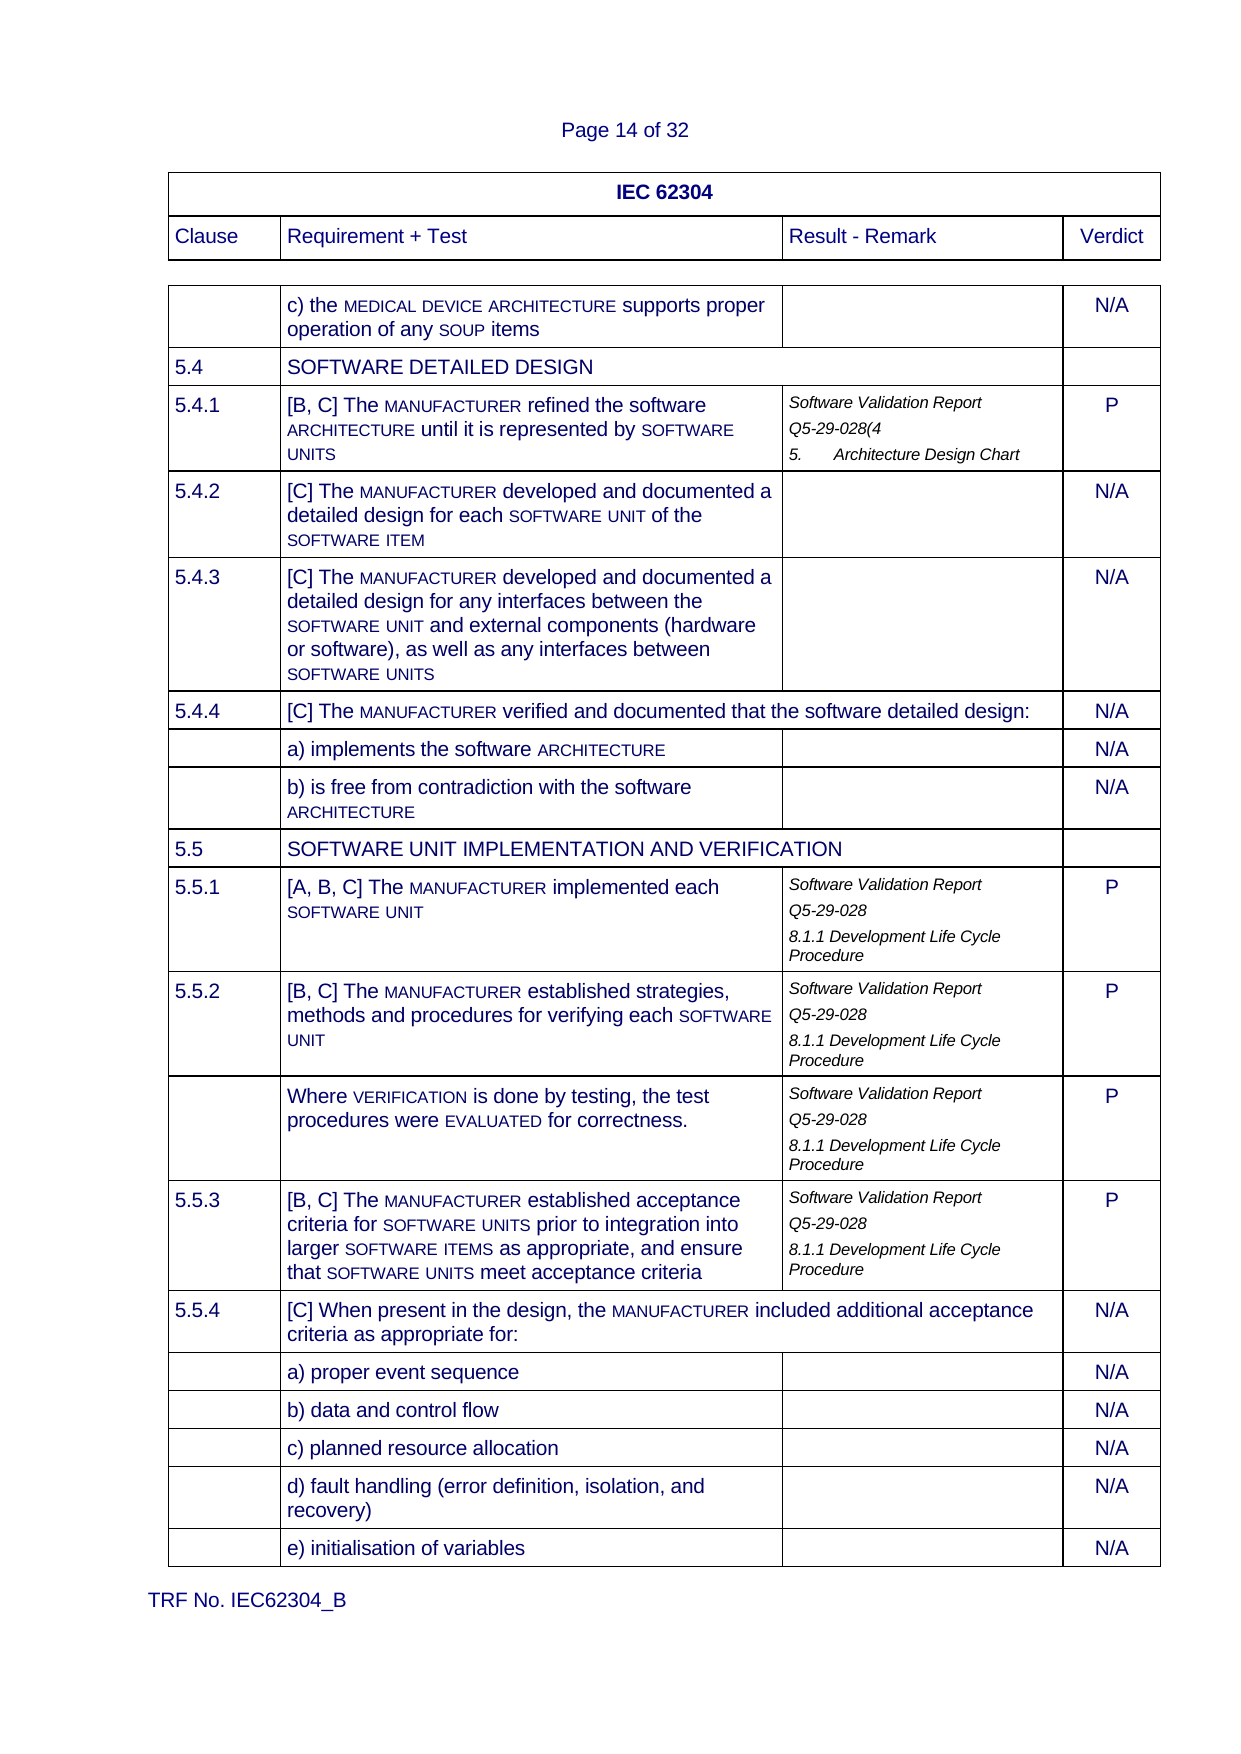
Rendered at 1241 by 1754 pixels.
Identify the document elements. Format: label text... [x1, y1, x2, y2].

table_cell [783, 286, 1062, 346]
table_cell 5.4.2 [169, 472, 280, 556]
table_cell 5.4.1 [169, 386, 280, 470]
table_cell 5.5 [169, 830, 280, 866]
table_cell [169, 286, 280, 346]
table_cell Software Validation Report Q5-29-028 8.1.1 Development Life Cycle Procedure [783, 1181, 1062, 1289]
table_cell [B, C] The manufacturer refined the software architecture until it is represented by software units [281, 386, 782, 470]
table_cell d) fault handling (error definition, isolation, and recovery) [281, 1467, 782, 1528]
table_cell [783, 1391, 1062, 1428]
table_cell N/A [1064, 692, 1160, 728]
table_cell [169, 730, 280, 766]
table_cell [783, 1353, 1062, 1389]
table_cell [169, 768, 280, 828]
table_cell N/A [1064, 472, 1160, 556]
table_cell 5.5.2 [169, 972, 280, 1075]
table_cell a) implements the software architecture [281, 730, 782, 766]
table_cell [783, 730, 1062, 766]
table_cell [1064, 830, 1160, 866]
table_cell N/A [1064, 1291, 1160, 1352]
table_cell N/A [1064, 730, 1160, 766]
table_cell P [1064, 1077, 1160, 1180]
table_cell Software Validation Report Q5-29-028 8.1.1 Development Life Cycle Procedure [783, 868, 1062, 971]
table_cell 5.5.3 [169, 1181, 280, 1289]
table_cell [C] The manufacturer verified and documented that the software detailed design: [281, 692, 1062, 728]
table_cell [1064, 348, 1160, 384]
table_cell [169, 1429, 280, 1466]
table_cell Software Validation Report Q5-29-028(4 5. Architecture Design Chart [783, 386, 1062, 470]
table_cell [783, 1529, 1062, 1566]
table_cell [783, 1467, 1062, 1528]
table_cell 5.4 [169, 348, 280, 384]
table_cell Where verification is done by testing, the test procedures were evaluated for correctness. [281, 1077, 782, 1180]
table_cell [169, 1529, 280, 1566]
table_cell b) is free from contradiction with the software architecture [281, 768, 782, 828]
table_cell P [1064, 868, 1160, 971]
table_cell N/A [1064, 286, 1160, 346]
table_cell [B, C] The manufacturer established strategies, methods and procedures for verifying each software unit [281, 972, 782, 1075]
table_cell e) initialisation of variables [281, 1529, 782, 1566]
table_cell [169, 1391, 280, 1428]
table_cell [169, 1353, 280, 1389]
table_cell Software Validation Report Q5-29-028 8.1.1 Development Life Cycle Procedure [783, 972, 1062, 1075]
table_cell N/A [1064, 1353, 1160, 1389]
table_cell c) the medical device architecture supports proper operation of any soup items [281, 286, 782, 346]
table_cell a) proper event sequence [281, 1353, 782, 1389]
table_cell [B, C] The manufacturer established acceptance criteria for software units prior to integration into larger software items as appropriate, and ensure that software units meet acceptance criteria [281, 1181, 782, 1289]
table_cell N/A [1064, 1429, 1160, 1466]
table_cell [169, 1467, 280, 1528]
table_cell SOFTWARE DETAILED DESIGN [281, 348, 1062, 384]
table_cell N/A [1064, 1467, 1160, 1528]
table_cell 5.4.3 [169, 558, 280, 690]
table_cell 5.5.4 [169, 1291, 280, 1352]
table_cell 5.4.4 [169, 692, 280, 728]
table_cell [169, 1077, 280, 1180]
table_cell b) data and control flow [281, 1391, 782, 1428]
table_cell P [1064, 1181, 1160, 1289]
table_cell [C] When present in the design, the manufacturer included additional acceptance criteria as appropriate for: [281, 1291, 1062, 1352]
table_cell [783, 1429, 1062, 1466]
table_cell N/A [1064, 558, 1160, 690]
table_cell N/A [1064, 768, 1160, 828]
table_cell N/A [1064, 1529, 1160, 1566]
table_cell P [1064, 386, 1160, 470]
table_cell P [1064, 972, 1160, 1075]
table_cell Software Validation Report Q5-29-028 8.1.1 Development Life Cycle Procedure [783, 1077, 1062, 1180]
table_cell SOFTWARE UNIT IMPLEMENTATION AND VERIFICATION [281, 830, 1062, 866]
table_cell [783, 558, 1062, 690]
table_cell [783, 768, 1062, 828]
table_cell [C] The manufacturer developed and documented a detailed design for any interfaces between the software unit and external components (hardware or software), as well as any interfaces between software units [281, 558, 782, 690]
table_cell c) planned resource allocation [281, 1429, 782, 1466]
table_cell 5.5.1 [169, 868, 280, 971]
table_cell [783, 472, 1062, 556]
table_cell [A, B, C] The manufacturer implemented each software unit [281, 868, 782, 971]
table_cell N/A [1064, 1391, 1160, 1428]
table_cell [C] The manufacturer developed and documented a detailed design for each software unit of the software item [281, 472, 782, 556]
